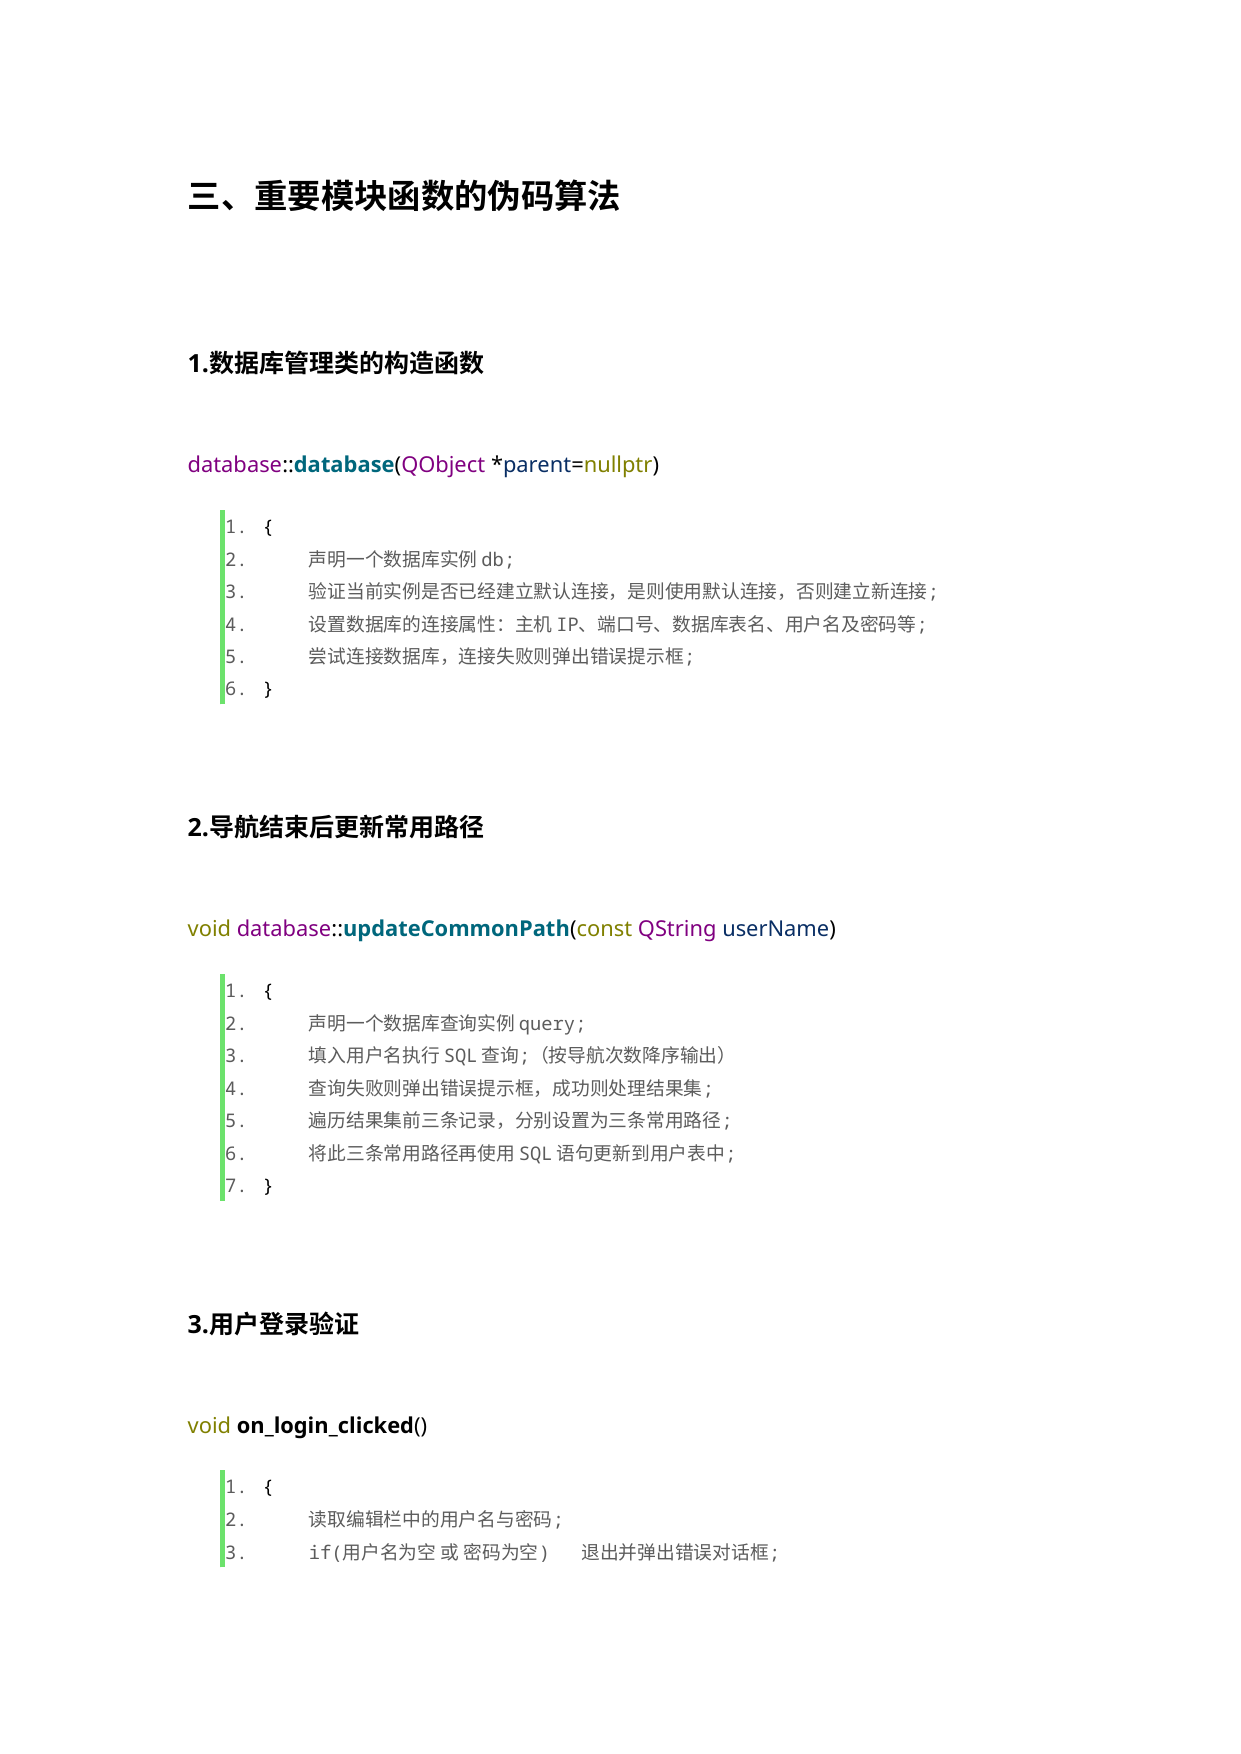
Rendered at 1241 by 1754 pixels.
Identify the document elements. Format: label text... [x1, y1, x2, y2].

list 尝试连接数据库，连接失败则弹出错误提示框; [225, 639, 1053, 672]
list 遍历结果集前三条记录，分别设置为三条常用路径; [225, 1103, 1053, 1136]
text void on_login_clicked() [187, 1408, 1053, 1441]
list 声明一个数据库实例db; [225, 542, 1053, 574]
list 查询失败则弹出错误提示框，成功则处理结果集; [225, 1071, 1053, 1103]
list 设置数据库的连接属性：主机IP、端口号、数据库表名、用户名及密码等; [225, 607, 1053, 639]
text database::database(QObject *parent=nullptr) [187, 448, 1053, 480]
subtitle 3.用户登录验证 [187, 1290, 1053, 1355]
subtitle 1.数据库管理类的构造函数 [187, 329, 1053, 394]
list { [220, 973, 1053, 1006]
list if(用户名为空 或 密码为空) 退出并弹出错误对话框; [225, 1535, 1053, 1567]
text void database::updateCommonPath(const QString userName) [187, 912, 1053, 944]
subtitle 2.导航结束后更新常用路径 [187, 793, 1053, 858]
list } [225, 1168, 1053, 1201]
list { [225, 1470, 1053, 1502]
list 填入用户名执行SQL查询;（按导航次数降序输出） [225, 1038, 1053, 1071]
list } [225, 672, 1053, 704]
subtitle 三、重要模块函数的伪码算法 [187, 162, 1053, 227]
list { [220, 509, 1053, 542]
list 将此三条常用路径再使用SQL语句更新到用户表中; [225, 1136, 1053, 1168]
list 验证当前实例是否已经建立默认连接，是则使用默认连接，否则建立新连接; [225, 574, 1053, 607]
list 读取编辑栏中的用户名与密码; [225, 1502, 1053, 1535]
list 声明一个数据库查询实例query; [225, 1006, 1053, 1038]
